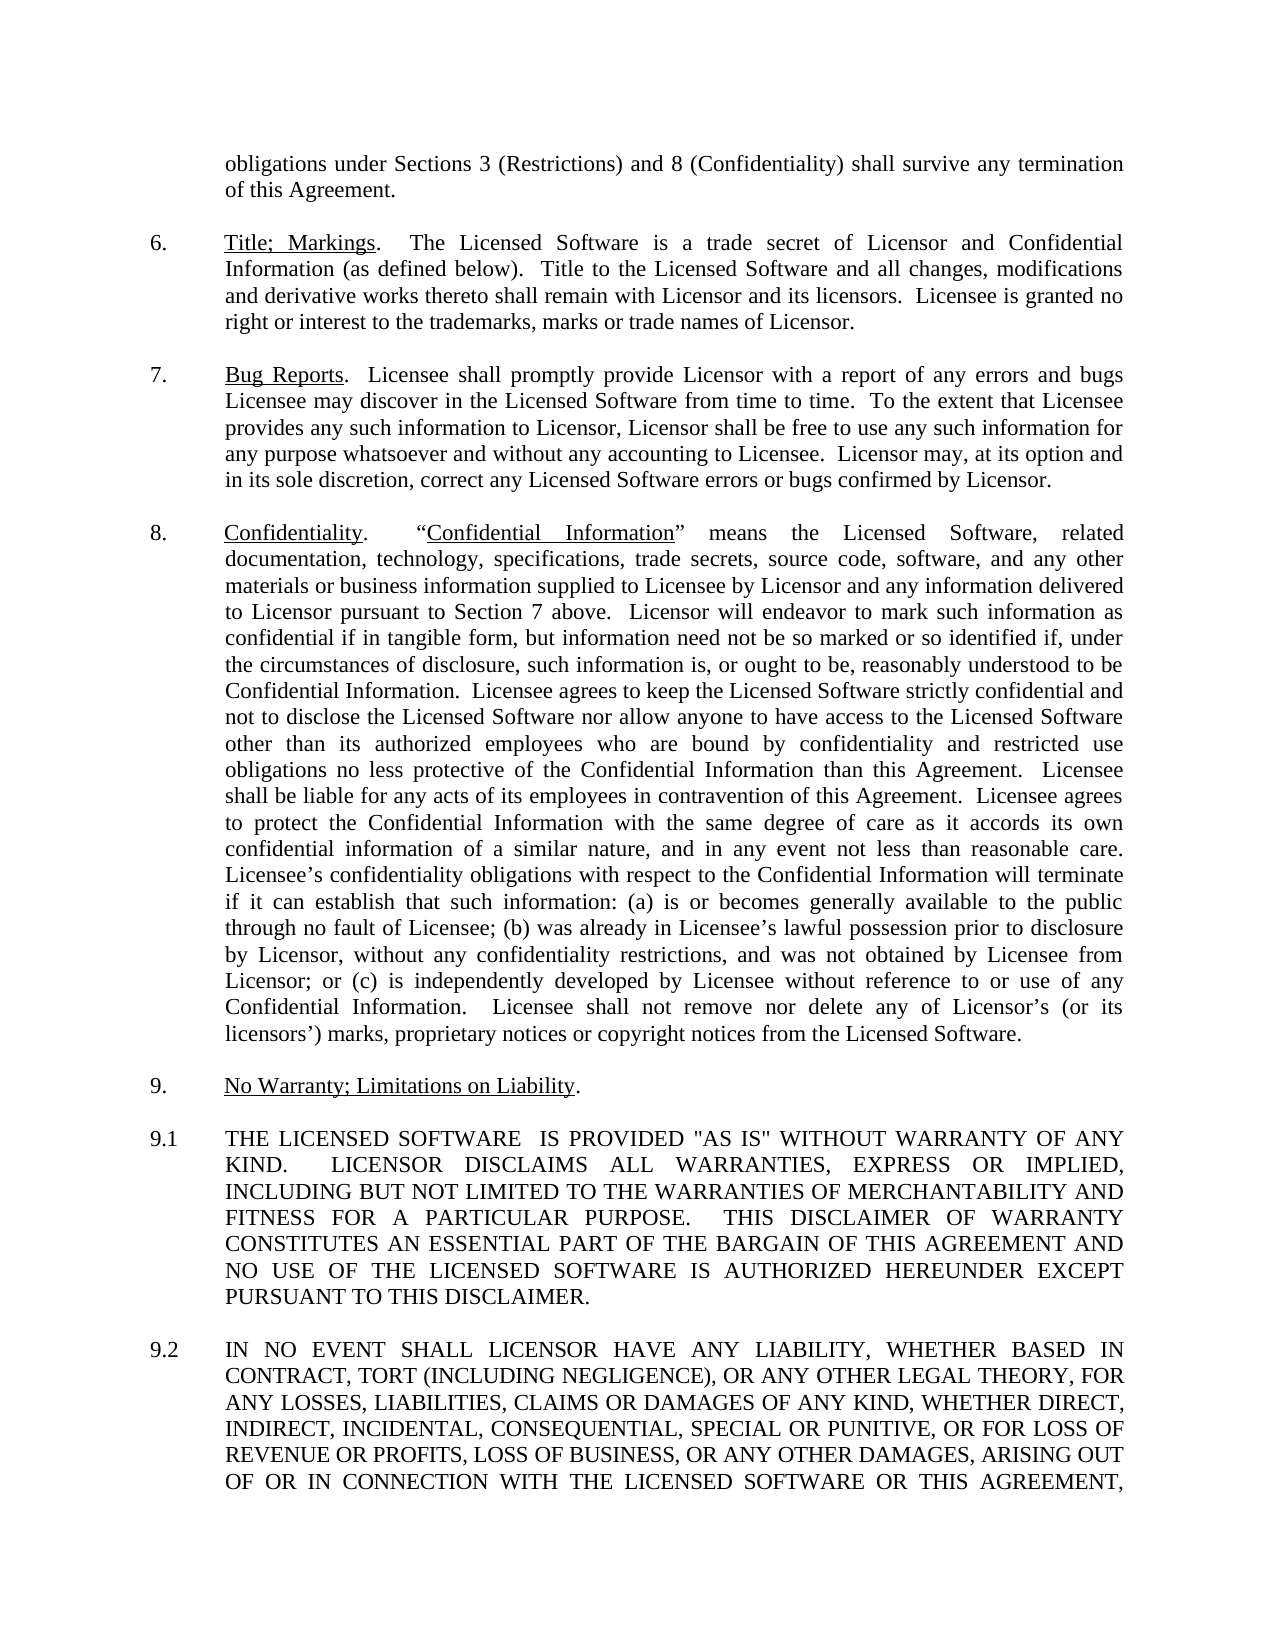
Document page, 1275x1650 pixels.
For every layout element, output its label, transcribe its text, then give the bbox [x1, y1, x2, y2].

text 7. Bug Reports. Licensee shall promptly provide Licensor with a report of any errors and bugs Licensee may discover in the Licensed Software from time to time. To the extent that Licensee provides any such information to Licensor, Licensor shall be free to use any such information for any purpose whatsoever and without any accounting to Licensee. Licensor may, at its option and in its sole discretion, correct any Licensed Software errors or bugs confirmed by Licensor. [150, 361, 1125, 493]
text 6. Title; Markings. The Licensed Software is a trade secret of Licensor and Confidential Information (as defined below). Title to the Licensed Software and all changes, modifications and derivative works thereto shall remain with Licensor and its licensors. Licensee is granted no right or interest to the trademarks, marks or trade names of Licensor. [150, 229, 1125, 334]
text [150, 150, 1125, 203]
text 9.1 THE LICENSED SOFTWARE IS PROVIDED "AS IS" WITHOUT WARRANTY OF ANY KIND. LICENSOR DISCLAIMS ALL WARRANTIES, EXPRESS OR IMPLIED, INCLUDING BUT NOIMITED TO THE WARRANTIES OF MERCHANTABILITY AND FITNESS FOR A PARTICULAR PURPOSE. THIS DISCLAIMER OF WARRANTY CONSTITUTES AN ESSENTIAL PART OF THE BARGAIN OF THIS AGREEMENT AND NO USE OF THE LICENSED SOFTWARE IS AUTHORIZED HEREUNDER EXCEPT PURSUANT TO THIS DISCLAIMER. [150, 1125, 1125, 1309]
text 8. Confidentiality. “Confidential Information” means the Licensed Software, related documentation, technology, specifications, trade secrets, source code, software, and any other materials or business information supplied to Licensee by Licensor and any information delivered to Licensor pursuant to Section 7 above. Licensor will endeavor to mark such information as confidential if in tangible form, but information need not be so marked or so identified if, under the circumstances of disclosure, such information is, or ought to be, reasonably understood to be Confidential Information. Licensee agrees to keep the Licensed Software strictly confidential and not to disclose the Licensed Software nor allow anyone to have access to the Licensed Software other than its authorized employees who are bound by confidentiality and restricted use obligations no less protective of the Confidential Information than this Agreement. Licensee shall be liable for any acts of its employees in contravention of this Agreement. Licensee agrees to protect the Confidential Information with the same degree of care as it accords its own confidential information of a similar nature, and in any event not less than reasonable care. Licensee’s confidentiality obligations with respect to the Confidential Information will terminate if it can establish that such information: (a) is or becomes generally available to the public through no fault of Licensee; (b) was already in Licensee’s lawful possession prior to disclosure by Licensor, without any confidentiality restrictions, and was not obtained by Licensee from Licensor; or (c) is independently developed by Licensee without reference to or use of any Confidential Information. Licensee shall not remove nor delete any of Licensor’s (or its licensors’) marks, proprietary notices or copyright notices from the Licensed Software. [150, 519, 1125, 1046]
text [150, 1336, 1125, 1494]
text 9. No Warranty; Limitations on Liability. [150, 1072, 1125, 1099]
